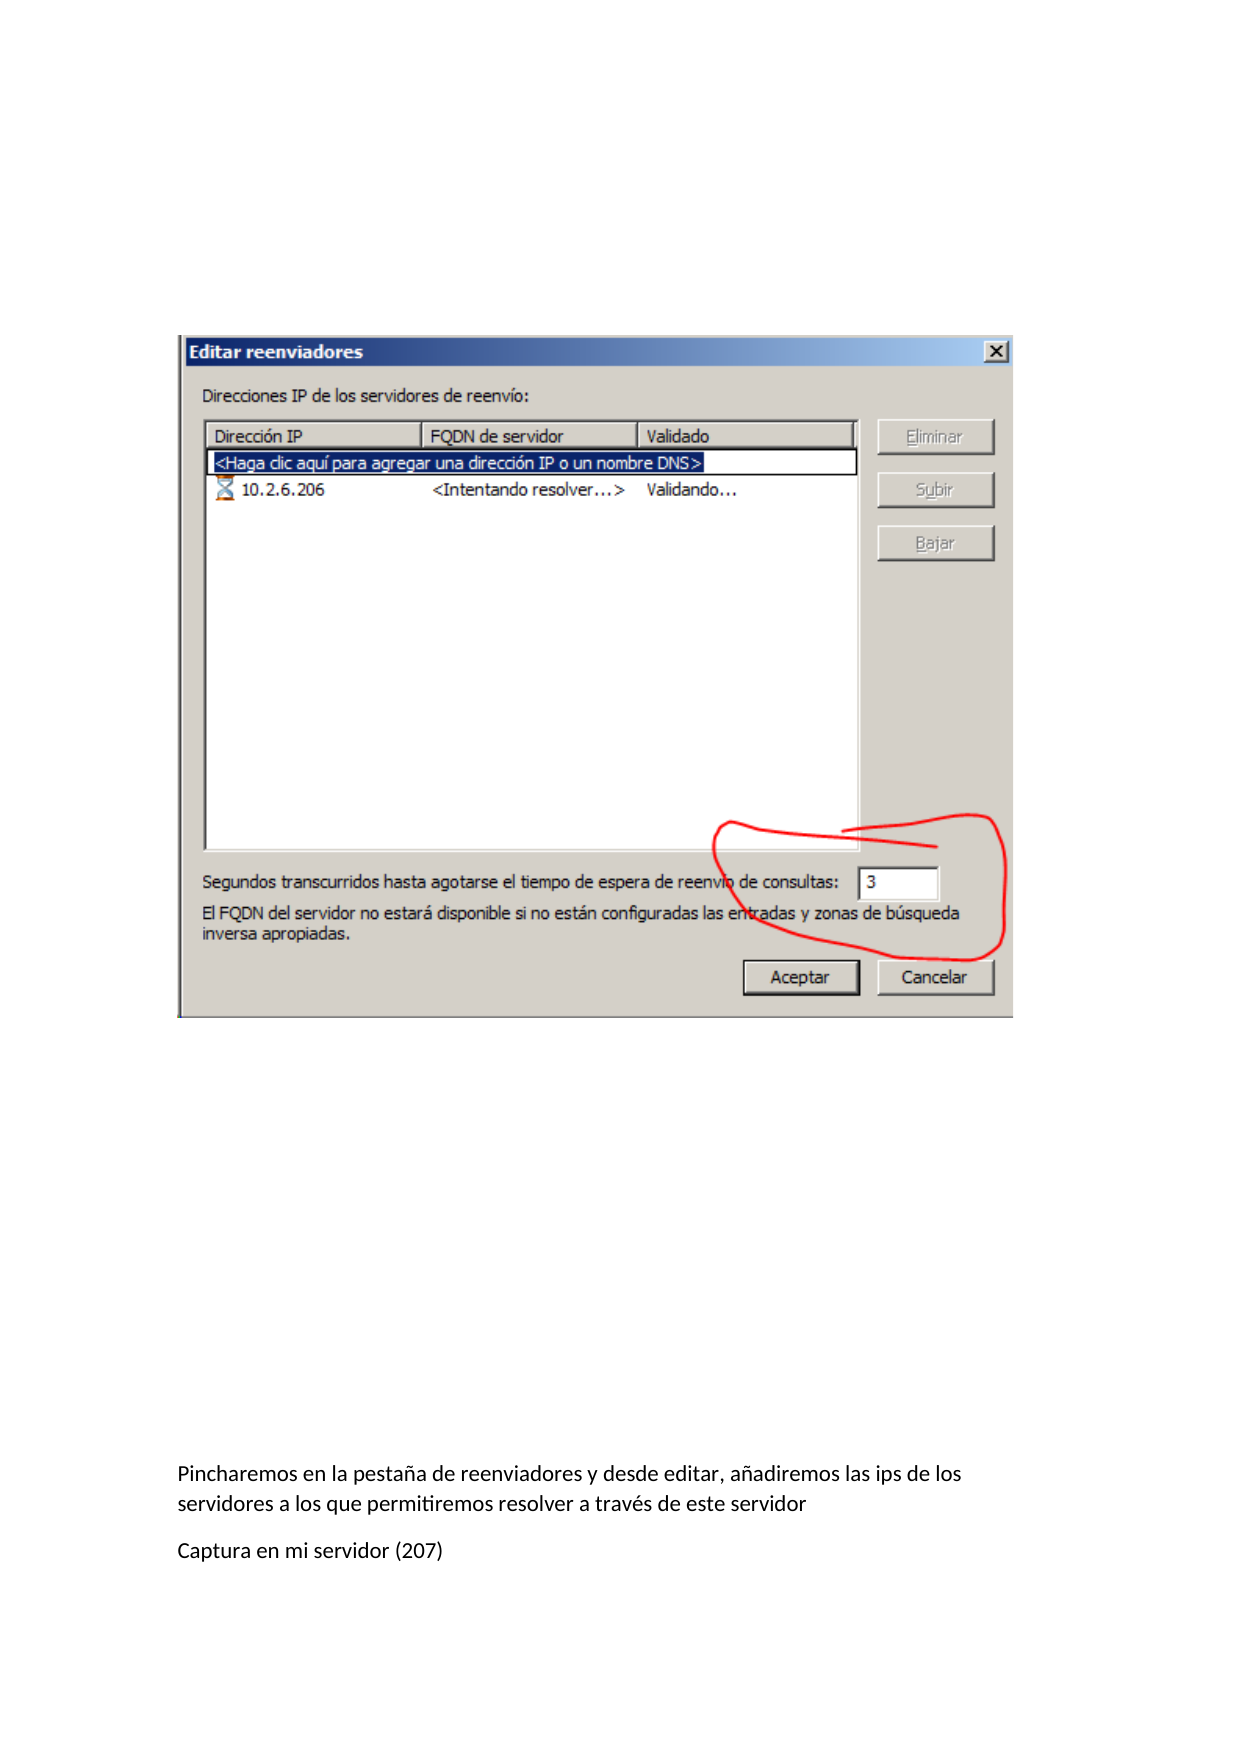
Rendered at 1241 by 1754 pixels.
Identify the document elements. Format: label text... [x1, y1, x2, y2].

text Pincharemos en la pestaña de reenviadores y desde editar, añadiremos las ips de los servidores a los que permitiremos resolver a través de este servidor [177, 1459, 1063, 1517]
picture [177, 335, 1014, 1018]
text Captura en mi servidor (207) [177, 1536, 1063, 1564]
